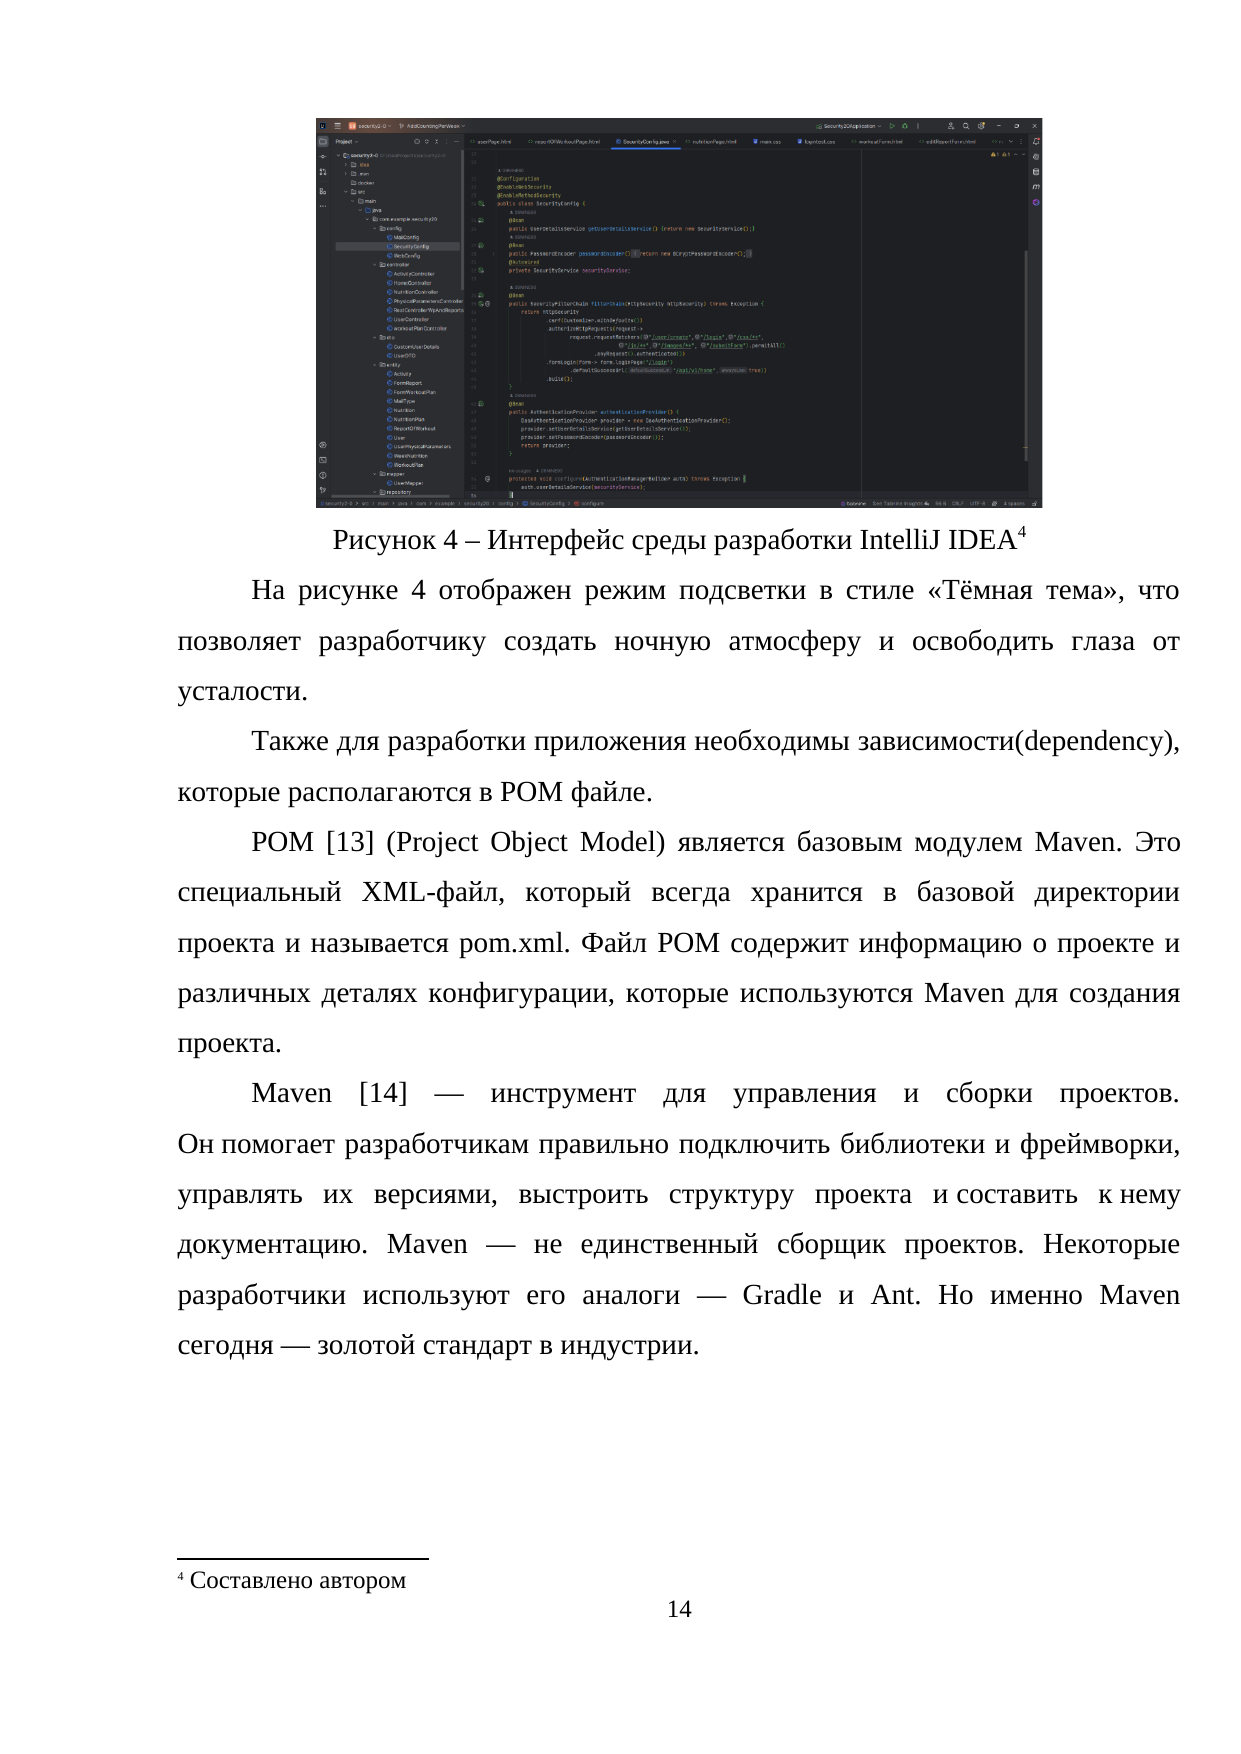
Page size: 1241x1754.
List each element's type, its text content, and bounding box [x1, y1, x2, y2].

text POM [13] (Project Object Model) является базовым модулем Maven. Это специальный XML-файл, который всегда хранится в базовой директории проекта и называется pom.xml. Файл POM содержит информацию о проекте и различных деталях конфигурации, которые используются Maven для создания проекта. [177, 824, 1181, 1059]
text Также для разработки приложения необходимы зависимости(dependency), которые располагаются в POM файле. [177, 723, 1181, 807]
text Maven [14] — инструмент для управления и сборки проектов. Он помогает разработчикам правильно подключить библиотеки и фреймворки, управлять их версиями, выстроить структуру проекта и составить к нему документацию. Maven — не единственный сборщик проектов. Некоторые разработчики используют его аналоги — Gradle и Ant. Но именно Maven сегодня — золотой стандарт в индустрии. [177, 1076, 1181, 1361]
picture [316, 118, 1043, 508]
text На рисунке 4 отображен режим подсветки в стиле «Тёмная тема», что позволяет разработчику создать ночную атмосферу и освободить глаза от усталости. [177, 572, 1181, 707]
text Рисунок 4 – Интерфейс среды разработки IntelliJ IDEA [177, 522, 1181, 556]
